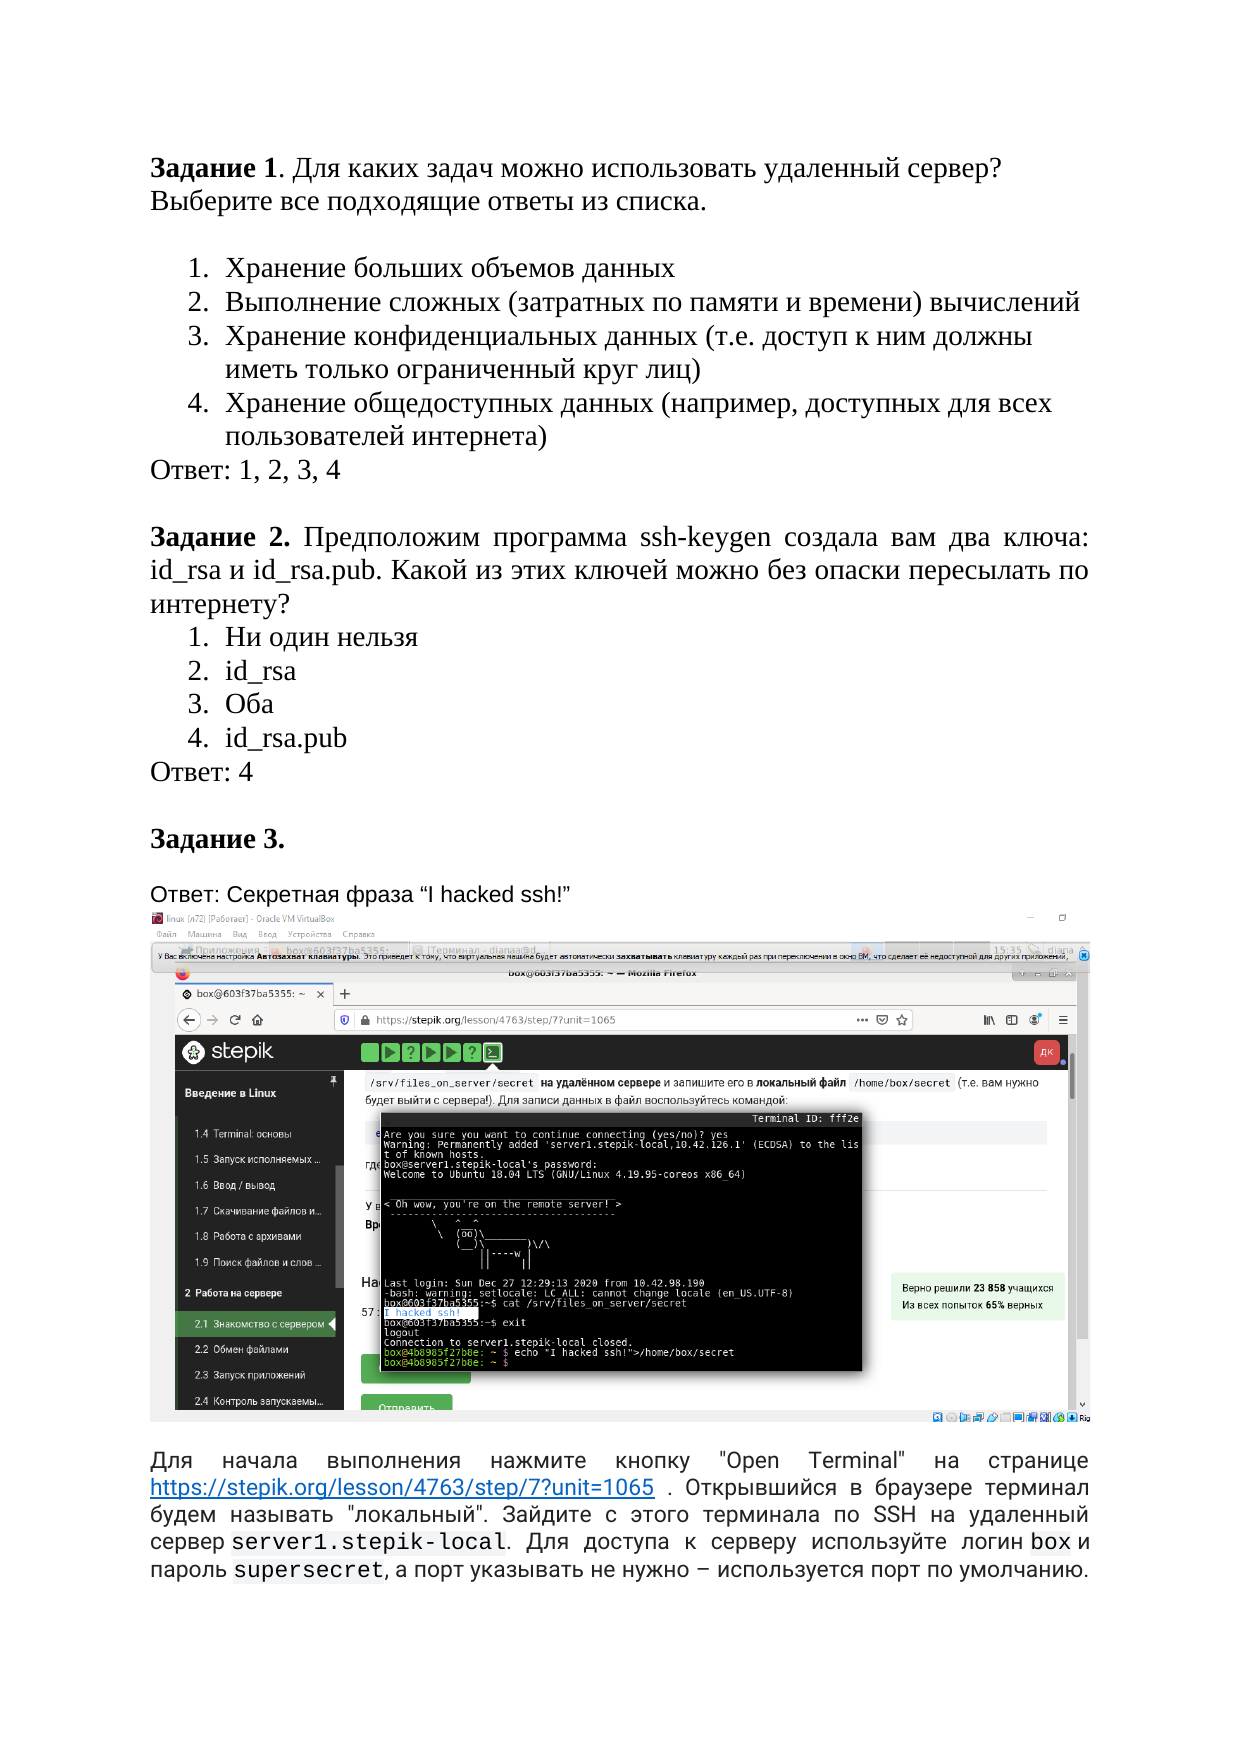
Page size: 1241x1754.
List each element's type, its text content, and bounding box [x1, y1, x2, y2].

text Задание 2. Предположим программа ssh-keygen создала вам два ключа: id_rsa и id_rsa.pub. Какой из этих ключей можно без опаски пересылать по интернету? [150, 519, 1090, 619]
text Задание 3. [150, 821, 1090, 854]
text Ответ: Секретная фраза “I hacked ssh!” [150, 881, 1090, 907]
list id_rsa [187, 653, 1090, 687]
list Оба [187, 687, 1090, 720]
text Задание 1. Для каких задач можно использовать удаленный сервер? Выберите все подходящие ответы из списка. [150, 150, 1090, 217]
picture [150, 911, 1091, 1422]
list Выполнение сложных (затратных по памяти и времени) вычислений [187, 284, 1090, 318]
list Хранение больших объемов данных [187, 251, 1090, 284]
text Ответ: 4 [150, 754, 1090, 787]
list Хранение конфиденциальных данных (т.е. доступ к ним должны иметь только ограниченный круг лиц) [187, 318, 1090, 385]
list id_rsa.pub [187, 720, 1090, 754]
list Хранение общедоступных данных (например, доступных для всех пользователей интернета) [187, 385, 1090, 452]
text Ответ: 1, 2, 3, 4 [150, 452, 1090, 485]
list Ни один нельзя [187, 619, 1090, 653]
